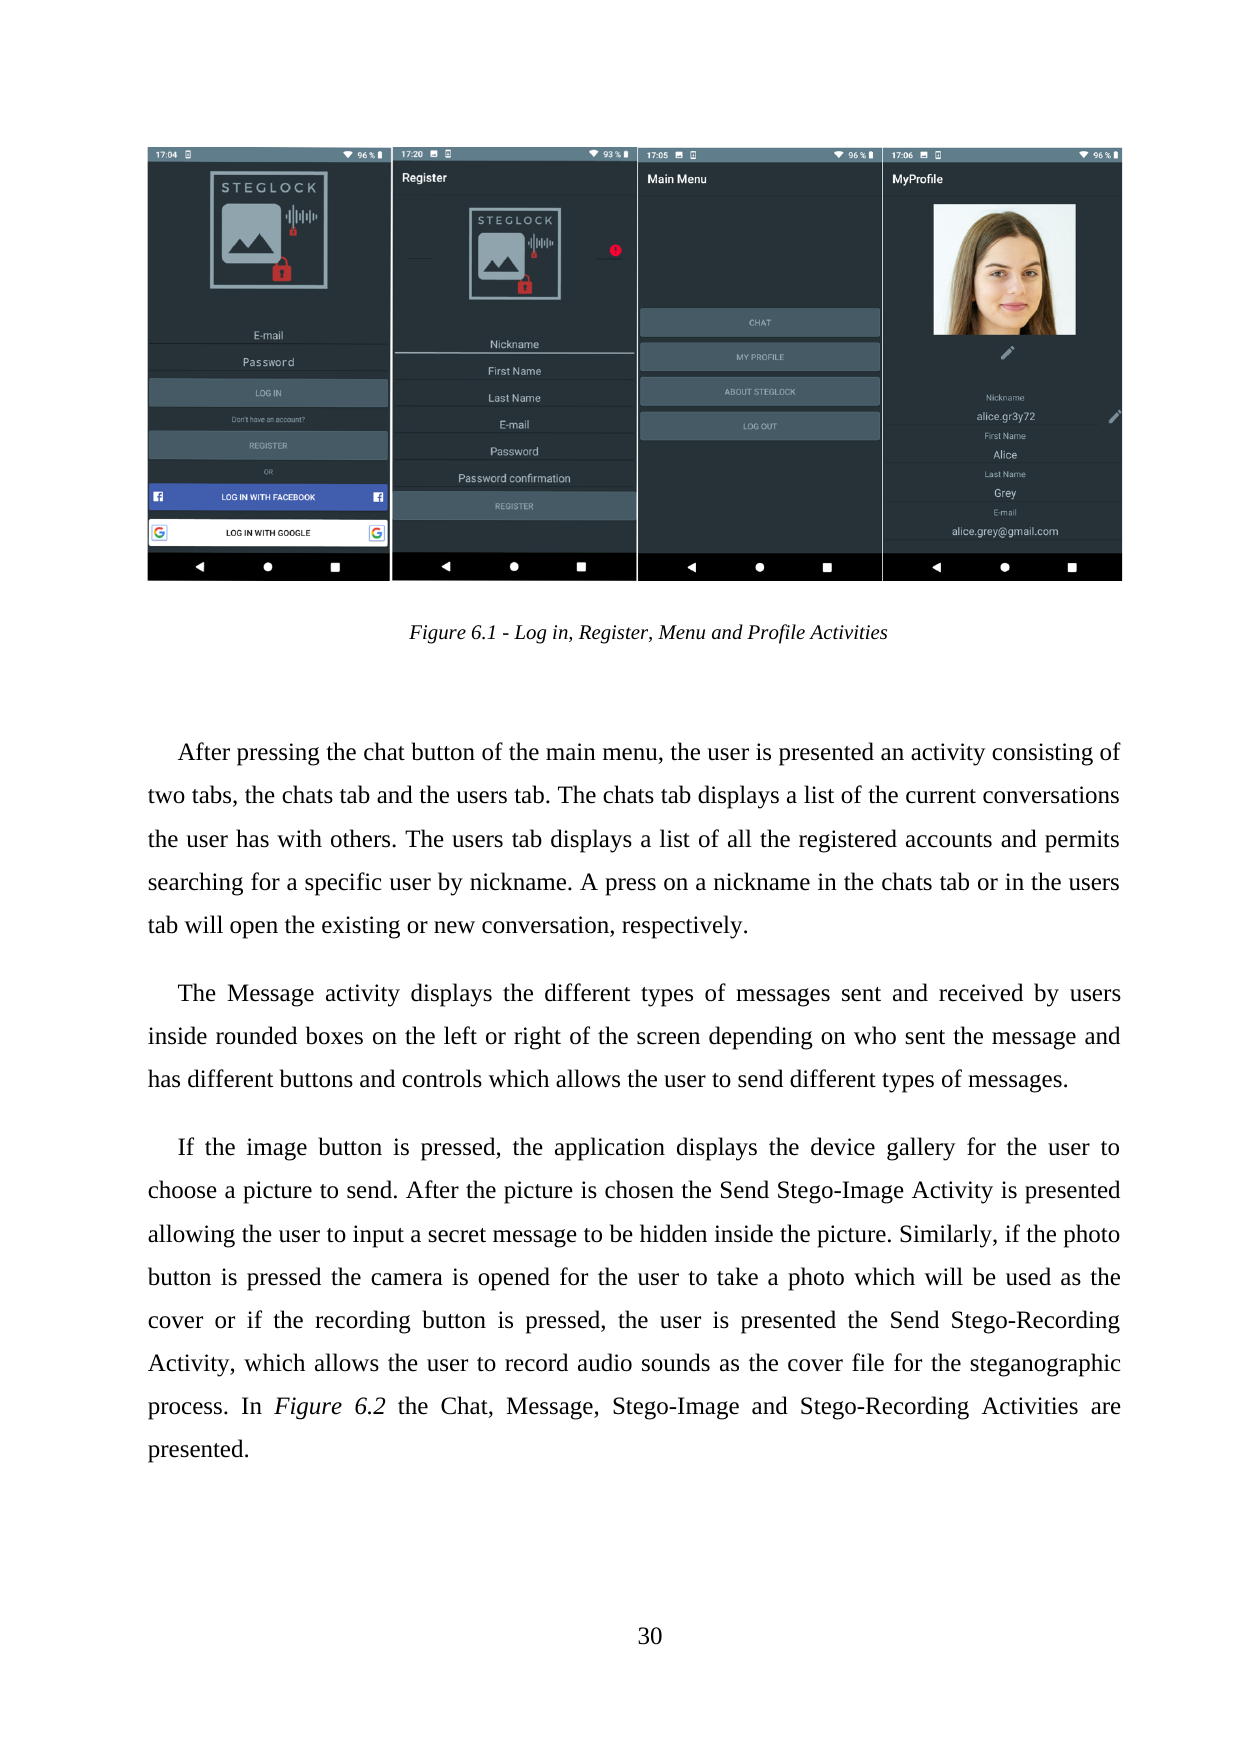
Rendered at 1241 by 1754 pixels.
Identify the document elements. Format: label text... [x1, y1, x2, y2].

text After pressing the chat button of the main menu, the user is presented an activity consisting of two tabs, the chats tab and the users tab. The chats tab displays a list of the current conversations the user has with others. The users tab displays a list of all the registered accounts and permits searching for a specific user by nickname. A press on a nickname in the chats tab or in the users tab will open the existing or new conversation, respectively. [148, 737, 1122, 939]
text Figure 6.1 - Log in, Register, Menu and Profile Activities [148, 620, 1122, 644]
text If the image button is pressed, the application displays the device gallery for the user to choose a picture to send. After the picture is chosen the Send Stego-Image Activity is presented allowing the user to input a secret message to be hidden inside the picture. Similarly, if the photo button is pressed the camera is opened for the user to take a photo which will be used as the cover or if the recording button is pressed, the user is presented the Send Stego-Recording Activity, which allows the user to record audio sounds as the cover file for the steganographic process. In Figure 6.2 the Chat, Message, Stego-Image and Stego-Recording Activities are presented. [148, 1132, 1122, 1463]
text The Message activity displays the different types of messages sent and received by users inside rounded boxes on the left or right of the screen depending on who sent the message and has different buttons and controls which allows the user to send different types of messages. [148, 978, 1122, 1093]
picture [147, 147, 1123, 581]
